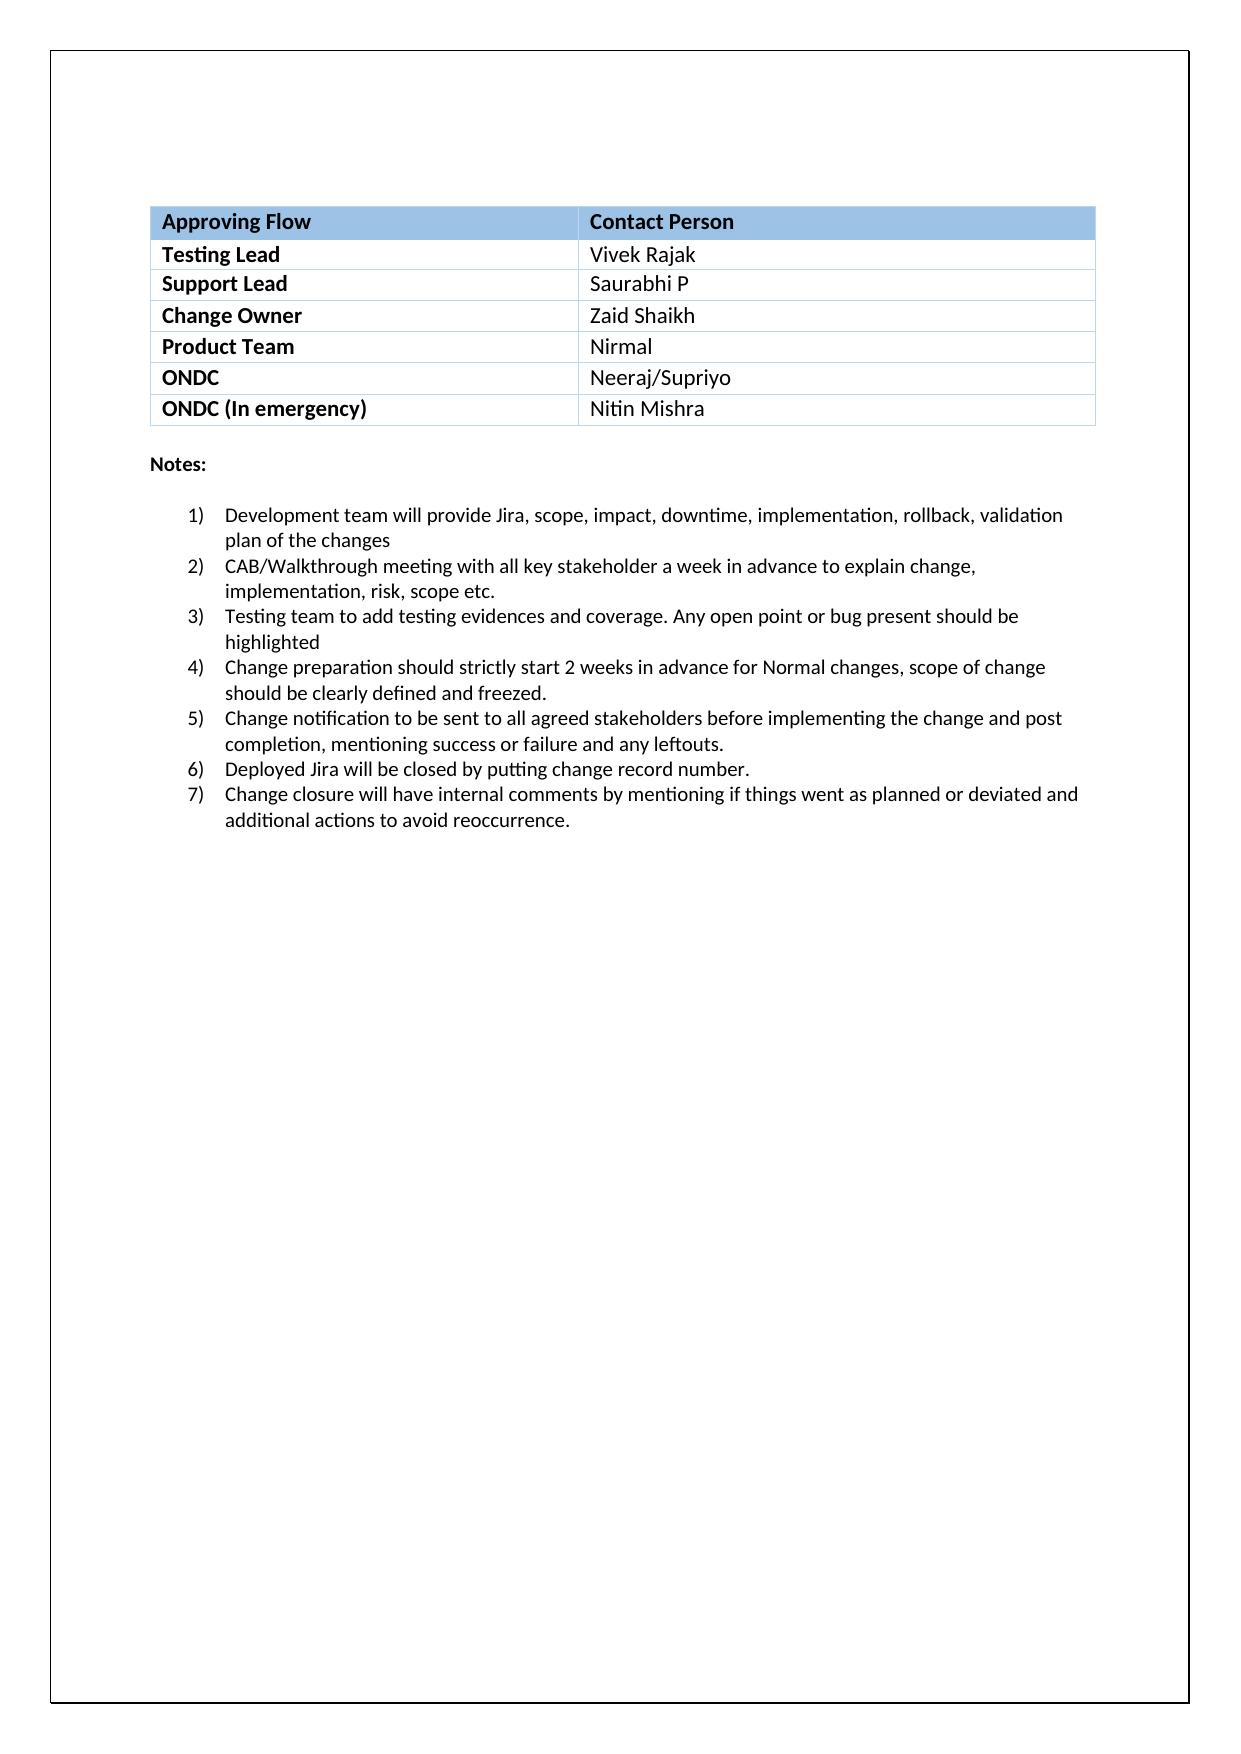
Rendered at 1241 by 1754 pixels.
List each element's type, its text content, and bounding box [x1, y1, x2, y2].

text Notes: [150, 451, 1089, 477]
list CAB/Walkthrough meeting with all key stakeholder a week in advance to explain change, implementation, risk, scope etc. [187, 553, 1089, 604]
table_cell Testing Lead [151, 240, 578, 268]
list Change closure will have internal comments by mentioning if things went as planned or deviated and additional actions to avoid reoccurrence. [187, 782, 1089, 832]
list Change notification to be sent to all agreed stakeholders before implementing the change and post completion, mentioning success or failure and any leftouts. [187, 705, 1089, 756]
list Change preparation should strictly start 2 weeks in advance for Normal changes, scope of change should be clearly defined and freezed. [187, 654, 1089, 705]
table_header Approving Flow [151, 207, 578, 237]
table_cell Product Team [151, 332, 578, 362]
table_cell Vivek Rajak [579, 240, 1095, 268]
list Testing team to add testing evidences and coverage. Any open point or bug present should be highlighted [187, 604, 1089, 654]
table_cell Change Owner [151, 301, 578, 331]
table_cell Zaid Shaikh [579, 301, 1095, 331]
table_cell Nirmal [579, 332, 1095, 362]
table_cell Support Lead [151, 270, 578, 300]
table_cell ONDC (In emergency) [151, 395, 578, 425]
table_cell Saurabhi P [579, 270, 1095, 300]
table_cell Neeraj/Supriyo [579, 363, 1095, 393]
list Deployed Jira will be closed by putting change record number. [187, 756, 1089, 782]
table_cell Nitin Mishra [579, 395, 1095, 425]
table_header Contact Person [579, 207, 1095, 237]
list Development team will provide Jira, scope, impact, downtime, implementation, rollback, validation plan of the changes [187, 502, 1089, 553]
table_cell ONDC [151, 363, 578, 393]
